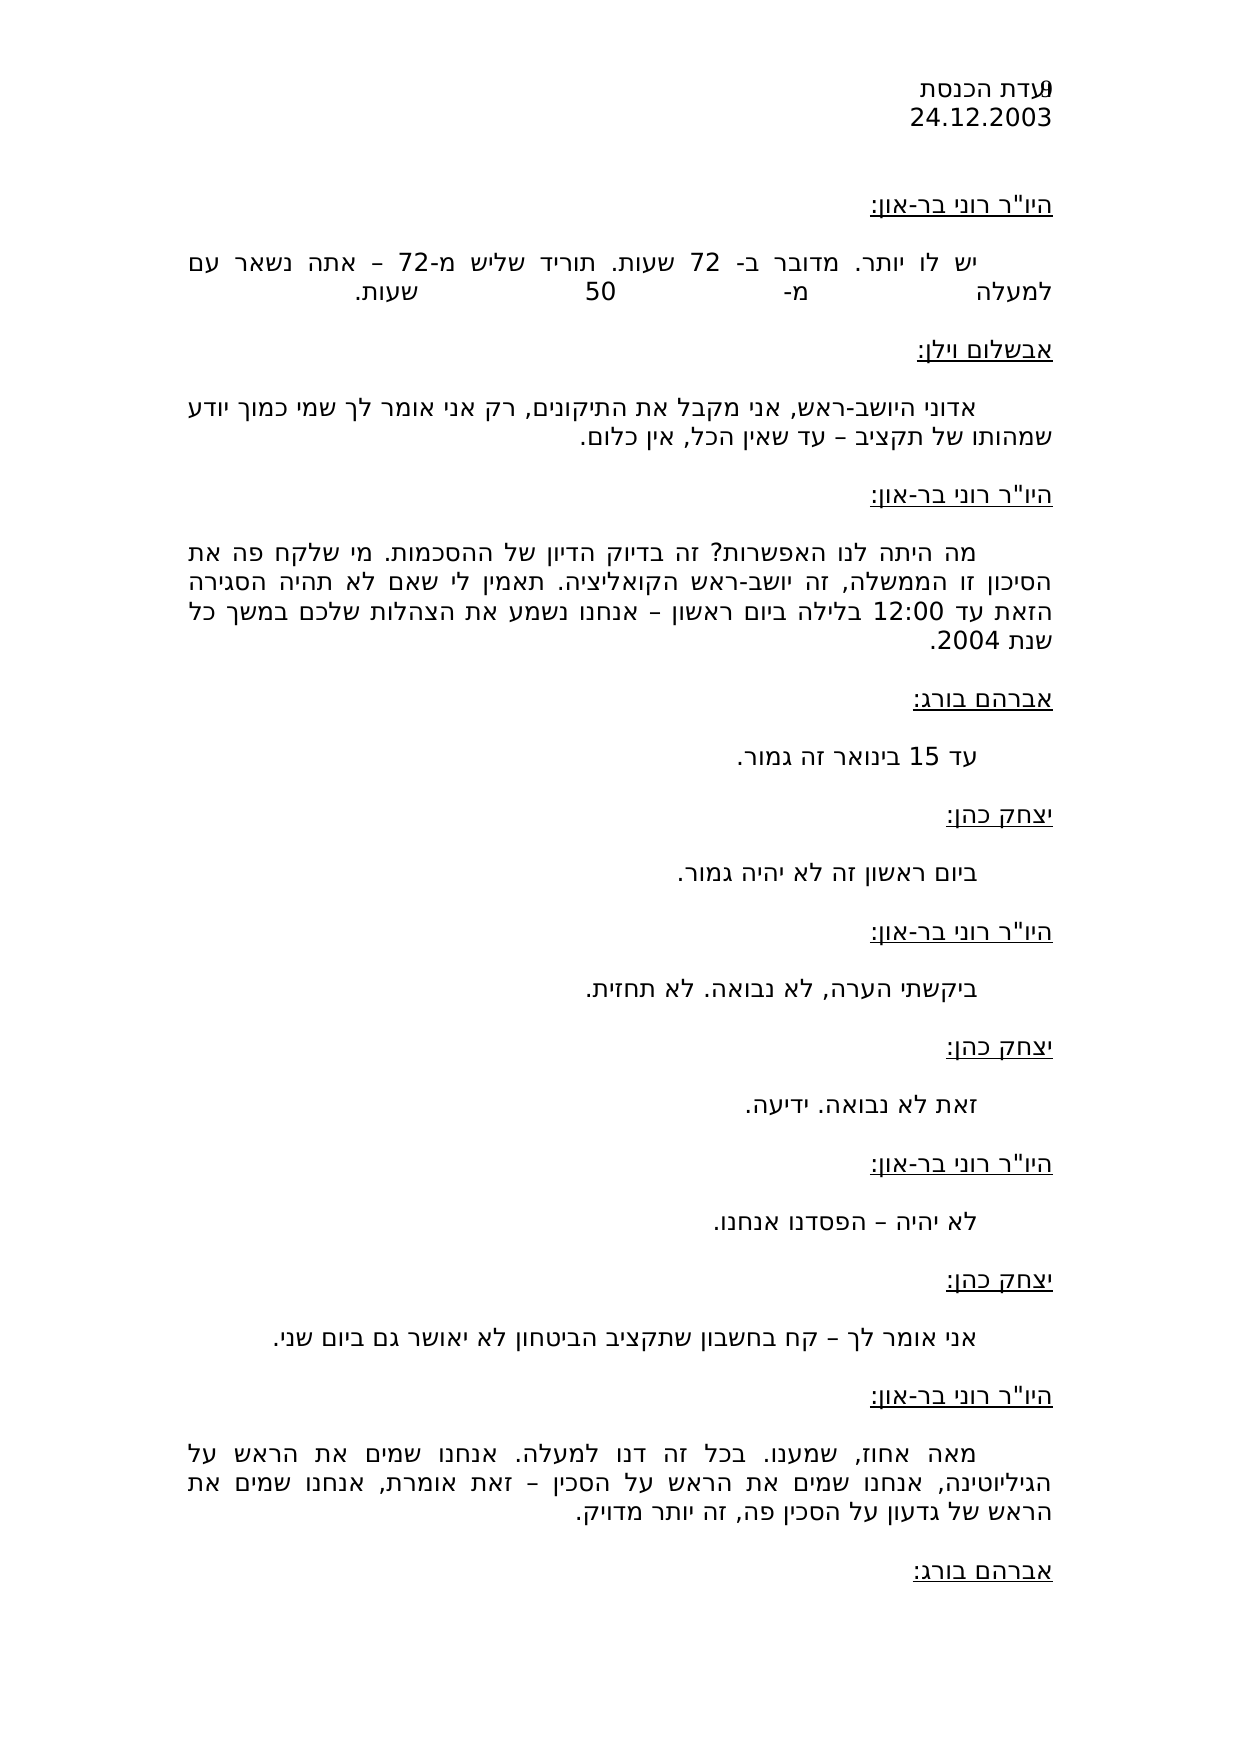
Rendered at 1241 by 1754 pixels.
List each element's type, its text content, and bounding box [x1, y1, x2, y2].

text יש לו יותר. מדובר ב- 72 שעות. תוריד שליש מ-72 – אתה נשאר עם למעלה מ- 50 שעות. [187, 248, 1053, 335]
text היו"ר רוני בר-און: [187, 451, 1053, 509]
text אבשלום וילן: [187, 335, 1053, 364]
text זאת לא נבואה. ידיעה. [187, 1090, 1053, 1119]
text יצחק כהן: [187, 1236, 1053, 1294]
text היו"ר רוני בר-און: [187, 1119, 1053, 1178]
text אברהם בורג: [187, 1527, 1053, 1585]
text מאה אחוז, שמענו. בכל זה דנו למעלה. אנחנו שמים את הראש על הגיליוטינה, אנחנו שמים את הראש על הסכין – זאת אומרת, אנחנו שמים את הראש של גדעון על הסכין פה, זה יותר מדויק. [187, 1439, 1053, 1527]
text ביום ראשון זה לא יהיה גמור. [187, 858, 1053, 887]
text היו"ר רוני בר-און: [187, 1352, 1053, 1410]
text אברהם בורג: [187, 655, 1053, 713]
text יצחק כהן: [187, 1032, 1053, 1062]
text ביקשתי הערה, לא נבואה. לא תחזית. [187, 974, 1053, 1004]
text אני אומר לך – קח בחשבון שתקציב הביטחון לא יאושר גם ביום שני. [187, 1323, 1053, 1352]
text היו"ר רוני בר-און: [187, 887, 1053, 946]
text היו"ר רוני בר-און: [187, 161, 1053, 219]
text אדוני היושב-ראש, אני מקבל את התיקונים, רק אני אומר לך שמי כמוך יודע שמהותו של תקציב – עד שאין הכל, אין כלום. [187, 393, 1053, 451]
text מה היתה לנו האפשרות? זה בדיוק הדיון של ההסכמות. מי שלקח פה את הסיכון זו הממשלה, זה יושב-ראש הקואליציה. תאמין לי שאם לא תהיה הסגירה הזאת עד 12:00 בלילה ביום ראשון – אנחנו נשמע את הצהלות שלכם במשך כל שנת 2004. [187, 538, 1053, 655]
text יצחק כהן: [187, 771, 1053, 829]
text עד 15 בינואר זה גמור. [187, 742, 1053, 771]
text לא יהיה – הפסדנו אנחנו. [187, 1207, 1053, 1236]
